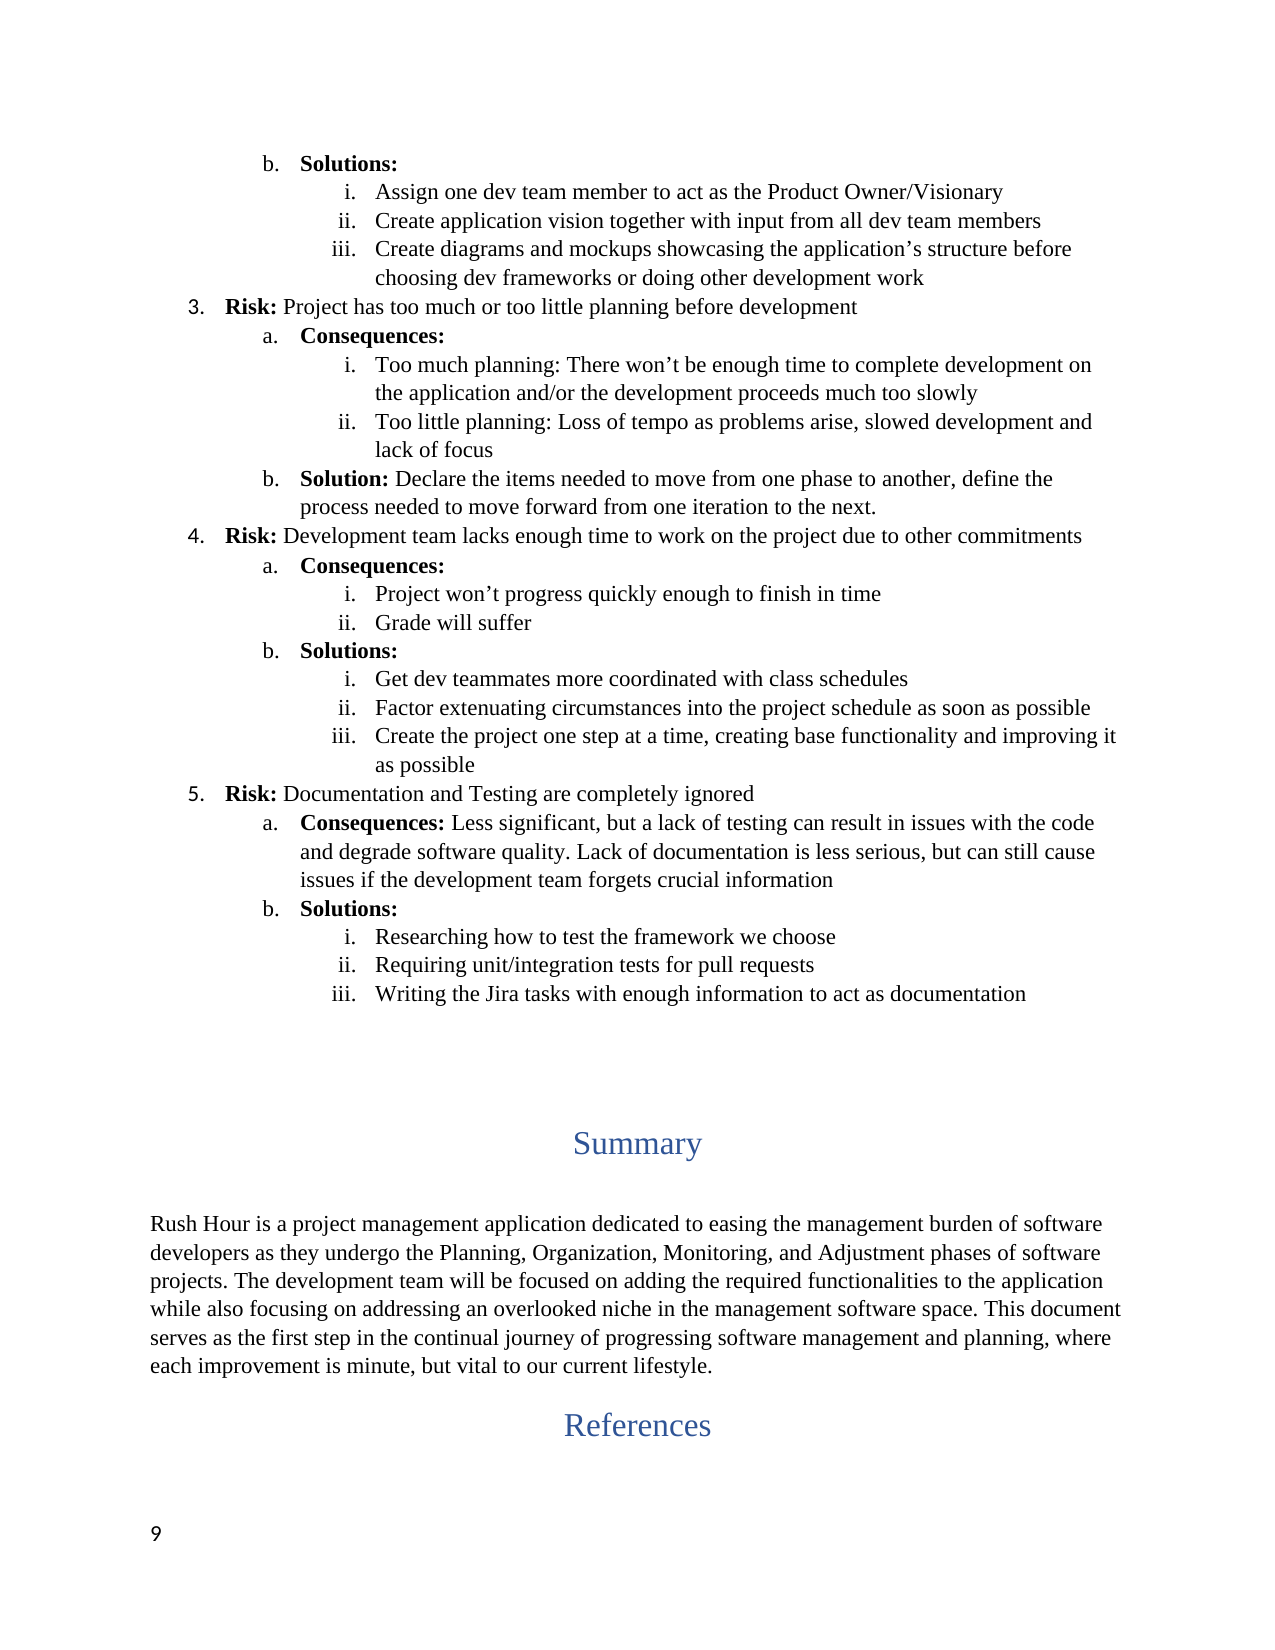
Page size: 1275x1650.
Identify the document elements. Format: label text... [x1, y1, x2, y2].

list Solution: Declare the items needed to move from one phase to another, define the process needed to move forward from one iteration to the next. [262, 464, 1125, 519]
subtitle References [150, 1406, 1125, 1444]
list Create application vision together with input from all dev team members [356, 207, 1125, 233]
list Researching how to test the framework we choose [356, 923, 1125, 949]
list Create the project one step at a time, creating base functionality and improving it as possible [356, 722, 1125, 777]
list Assign one dev team member to act as the Product Owner/Visionary [356, 178, 1125, 205]
list Grade will suffer [356, 608, 1125, 635]
list Too much planning: There won’t be enough time to complete development on the application and/or the development proceeds much too slowly [356, 351, 1125, 406]
list Writing the Jira tasks with enough information to act as documentation [356, 980, 1125, 1006]
list Risk: Project has too much or too little planning before development [187, 292, 1125, 320]
text Rush Hour is a project management application dedicated to easing the management burden of software developers as they undergo the Planning, Organization, Monitoring, and Adjustment phases of software projects. The development team will be focused on adding the required functionalities to the application while also focusing on addressing an overlooked niche in the management software space. This document serves as the first step in the continual journey of progressing software management and planning, where each improvement is minute, but vital to our current lifestyle. [150, 1210, 1125, 1379]
list Too little planning: Loss of tempo as problems arise, slowed development and lack of focus [356, 408, 1125, 462]
list Consequences: [262, 322, 1125, 349]
list Get dev teammates more coordinated with class schedules [356, 665, 1125, 692]
list Risk: Documentation and Testing are completely ignored [187, 779, 1125, 807]
list Solutions: [262, 895, 1125, 921]
list Project won’t progress quickly enough to finish in time [356, 580, 1125, 606]
list Create diagrams and mockups showcasing the application’s structure before choosing dev frameworks or doing other development work [356, 235, 1125, 290]
list Requiring unit/integration tests for pull requests [356, 952, 1125, 978]
list Solutions: [262, 150, 1125, 176]
list Solutions: [262, 637, 1125, 663]
list Factor extenuating circumstances into the project schedule as soon as possible [356, 694, 1125, 720]
subtitle Summary [150, 1124, 1125, 1162]
list Consequences: [262, 552, 1125, 578]
list Risk: Development team lacks enough time to work on the project due to other commitments [187, 521, 1125, 549]
list Consequences: Less significant, but a lack of testing can result in issues with the code and degrade software quality. Lack of documentation is less serious, but can still cause issues if the development team forgets crucial information [262, 809, 1125, 893]
